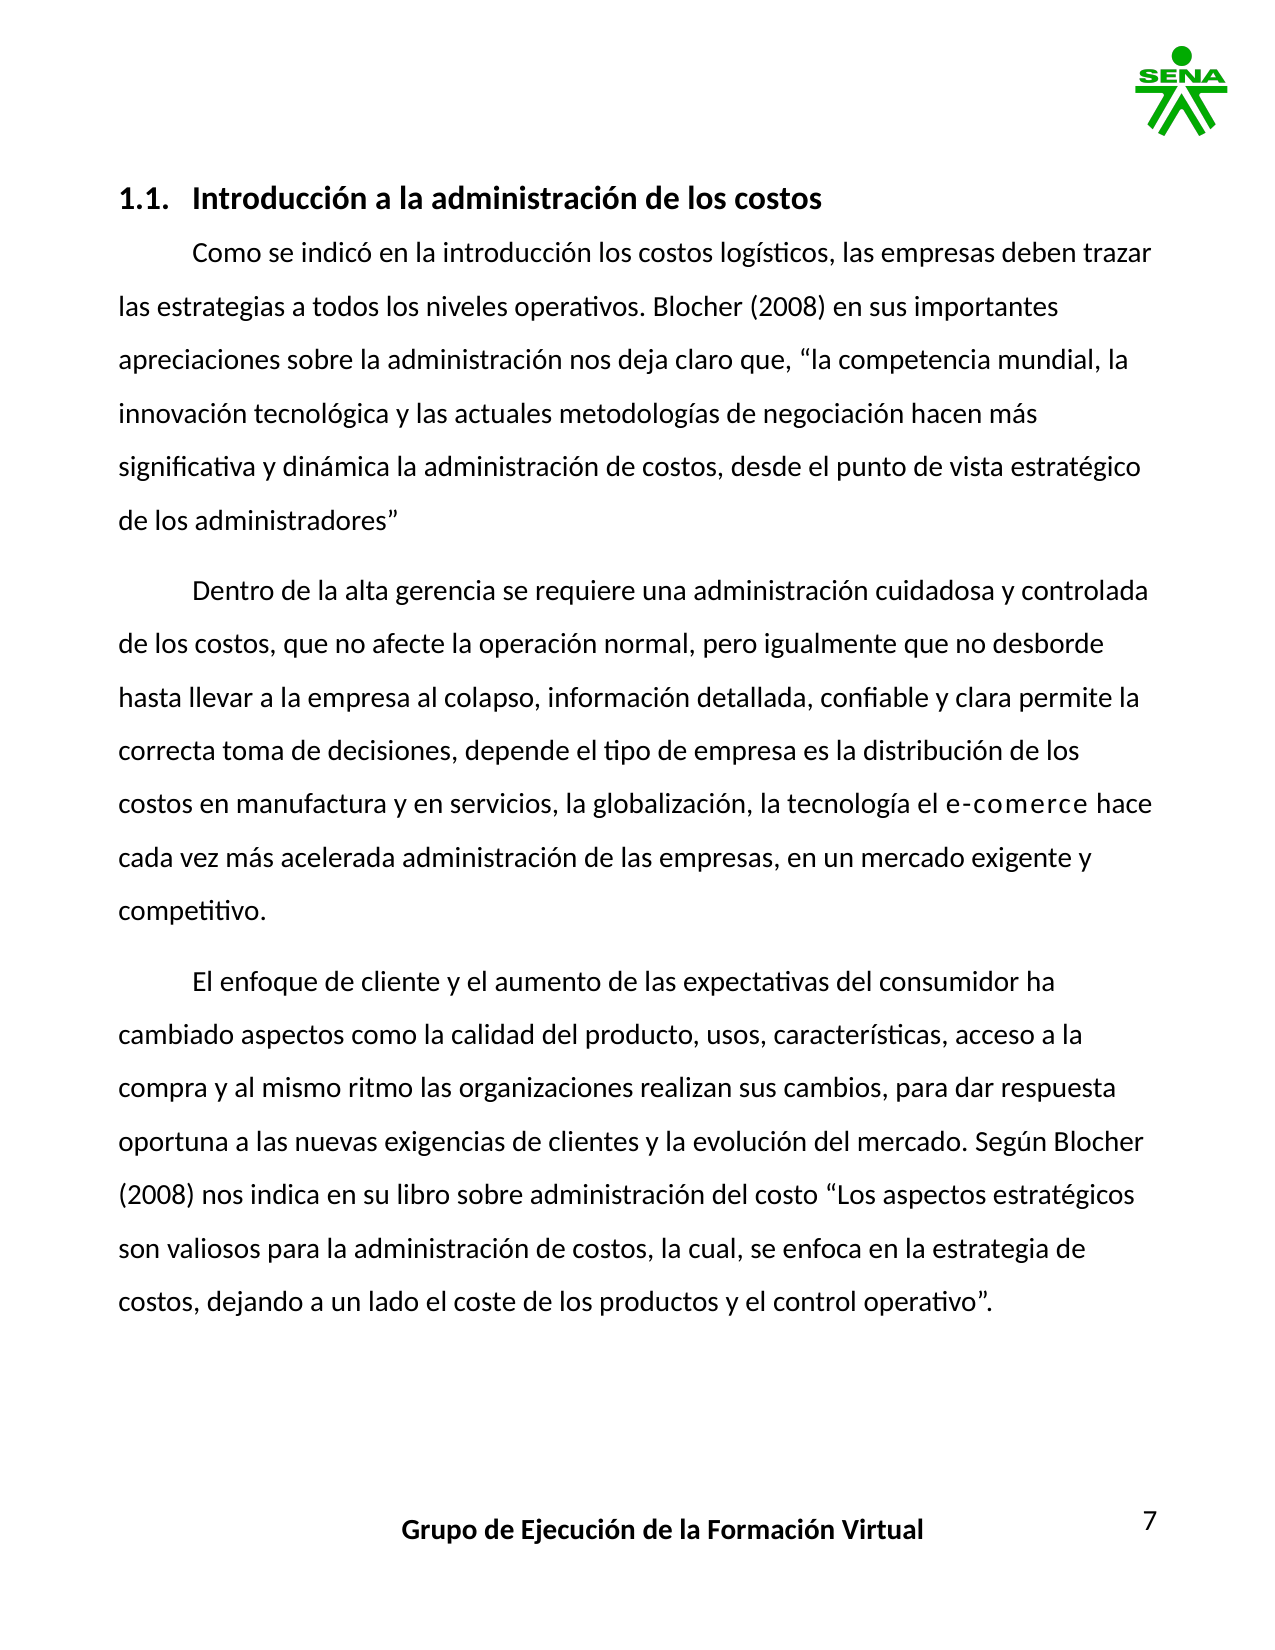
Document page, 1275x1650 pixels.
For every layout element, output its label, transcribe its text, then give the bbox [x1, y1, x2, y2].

text El enfoque de cliente y el aumento de las expectativas del consumidor ha cambiado aspectos como la calidad del producto, usos, características, acceso a la compra y al mismo ritmo las organizaciones realizan sus cambios, para dar respuesta oportuna a las nuevas exigencias de clientes y la evolución del mercado. Según Blocher (2008) nos indica en su libro sobre administración del costo “Los aspectos estratégicos son valiosos para la administración de costos, la cual, se enfoca en la estrategia de costos, dejando a un lado el coste de los productos y el control operativo”. [118, 963, 1157, 1319]
subtitle Introducción a la administración de los costos [118, 177, 1157, 218]
text Dentro de la alta gerencia se requiere una administración cuidadosa y controlada de los costos, que no afecte la operación normal, pero igualmente que no desborde hasta llevar a la empresa al colapso, información detallada, confiable y clara permite la correcta toma de decisiones, depende el tipo de empresa es la distribución de los costos en manufactura y en servicios, la globalización, la tecnología el e-comerce hace cada vez más acelerada administración de las empresas, en un mercado exigente y competitivo. [118, 572, 1157, 928]
text Como se indicó en la introducción los costos logísticos, las empresas deben trazar las estrategias a todos los niveles operativos. Blocher (2008) en sus importantes apreciaciones sobre la administración nos deja claro que, “la competencia mundial, la innovación tecnológica y las actuales metodologías de negociación hacen más significativa y dinámica la administración de costos, desde el punto de vista estratégico de los administradores” [118, 234, 1157, 537]
picture [1135, 46, 1228, 136]
